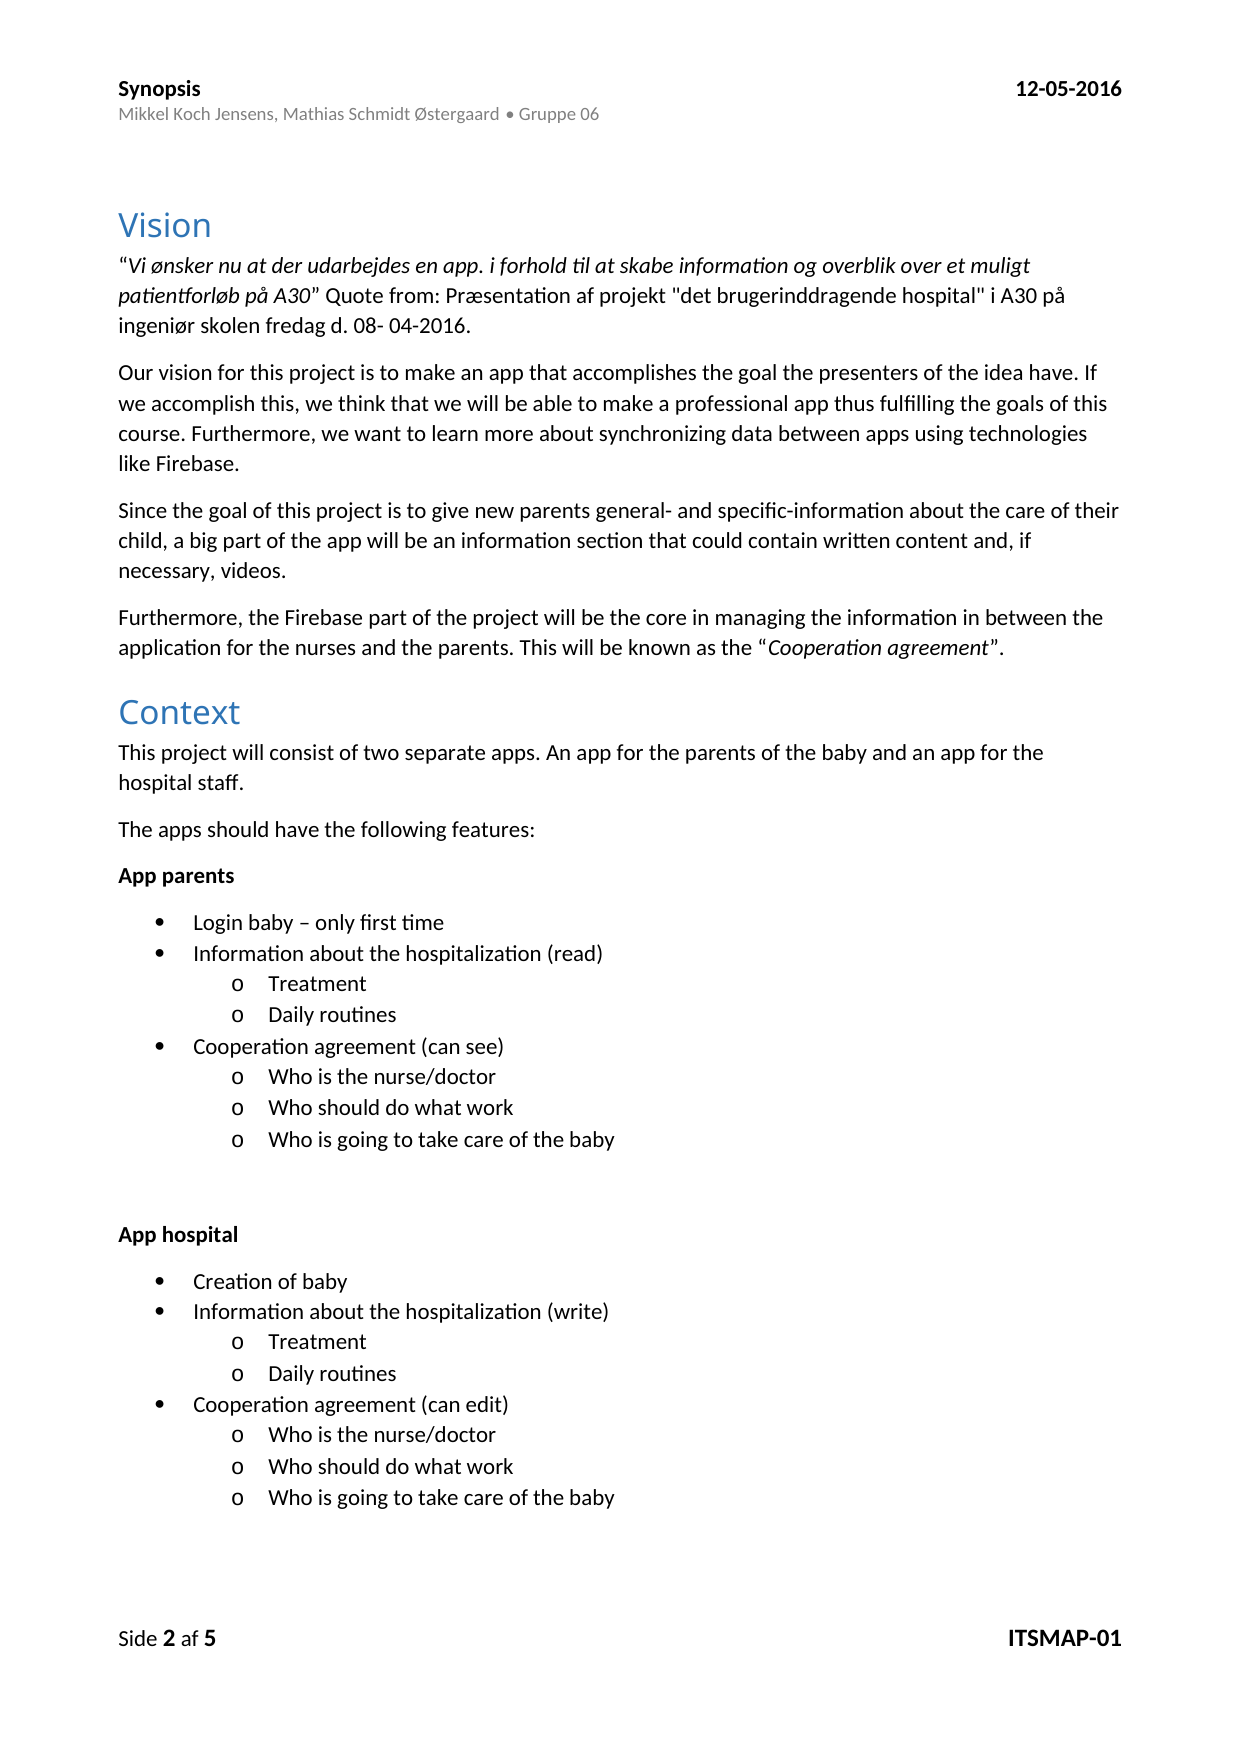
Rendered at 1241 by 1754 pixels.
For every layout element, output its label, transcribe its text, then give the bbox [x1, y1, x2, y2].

text App parents [118, 862, 1122, 889]
list Treatment [231, 969, 1122, 998]
text Furthermore, the Firebase part of the project will be the core in managing the information in between the application for the nurses and the parents. This will be known as the “Cooperation agreement”. [118, 603, 1122, 661]
text Since the goal of this project is to give new parents general- and specific-information about the care of their child, a big part of the app will be an information section that could contain written content and, if necessary, videos. [118, 496, 1122, 584]
text This project will consist of two separate apps. An app for the parents of the baby and an app for the hospital staff. [118, 738, 1122, 796]
text App hospital [118, 1220, 1122, 1248]
list Cooperation agreement (can see) [156, 1032, 1122, 1060]
list Daily routines [231, 1000, 1122, 1029]
text Our vision for this project is to make an app that accomplishes the goal the presenters of the idea have. If we accomplish this, we think that we will be able to make a professional app thus fulfilling the goals of this course. Furthermore, we want to learn more about synchronizing data between apps using technologies like Firebase. [118, 358, 1122, 477]
list Who should do what work [231, 1452, 1122, 1481]
list Who is the nurse/doctor [231, 1420, 1122, 1449]
text “Vi ønsker nu at der udarbejdes en app. i forhold til at skabe information og overblik over et muligt patientforløb på A30” Quote from: Præsentation af projekt "det brugerinddragende hospital" i A30 på ingeniør skolen fredag d. 08- 04-2016. [118, 251, 1122, 339]
text The apps should have the following features: [118, 815, 1122, 843]
subtitle Vision [118, 202, 1122, 248]
list Daily routines [231, 1359, 1122, 1388]
list Treatment [231, 1327, 1122, 1356]
list Login baby – only first time [156, 908, 1122, 936]
list Who is the nurse/doctor [231, 1062, 1122, 1091]
list Creation of baby [156, 1267, 1122, 1295]
list Information about the hospitalization (read) [156, 939, 1122, 967]
list Who should do what work [231, 1093, 1122, 1123]
list Information about the hospitalization (write) [156, 1297, 1122, 1325]
list Who is going to take care of the baby [231, 1483, 1122, 1512]
list Cooperation agreement (can edit) [156, 1390, 1122, 1418]
list Who is going to take care of the baby [231, 1125, 1122, 1154]
subtitle Context [118, 689, 1122, 734]
